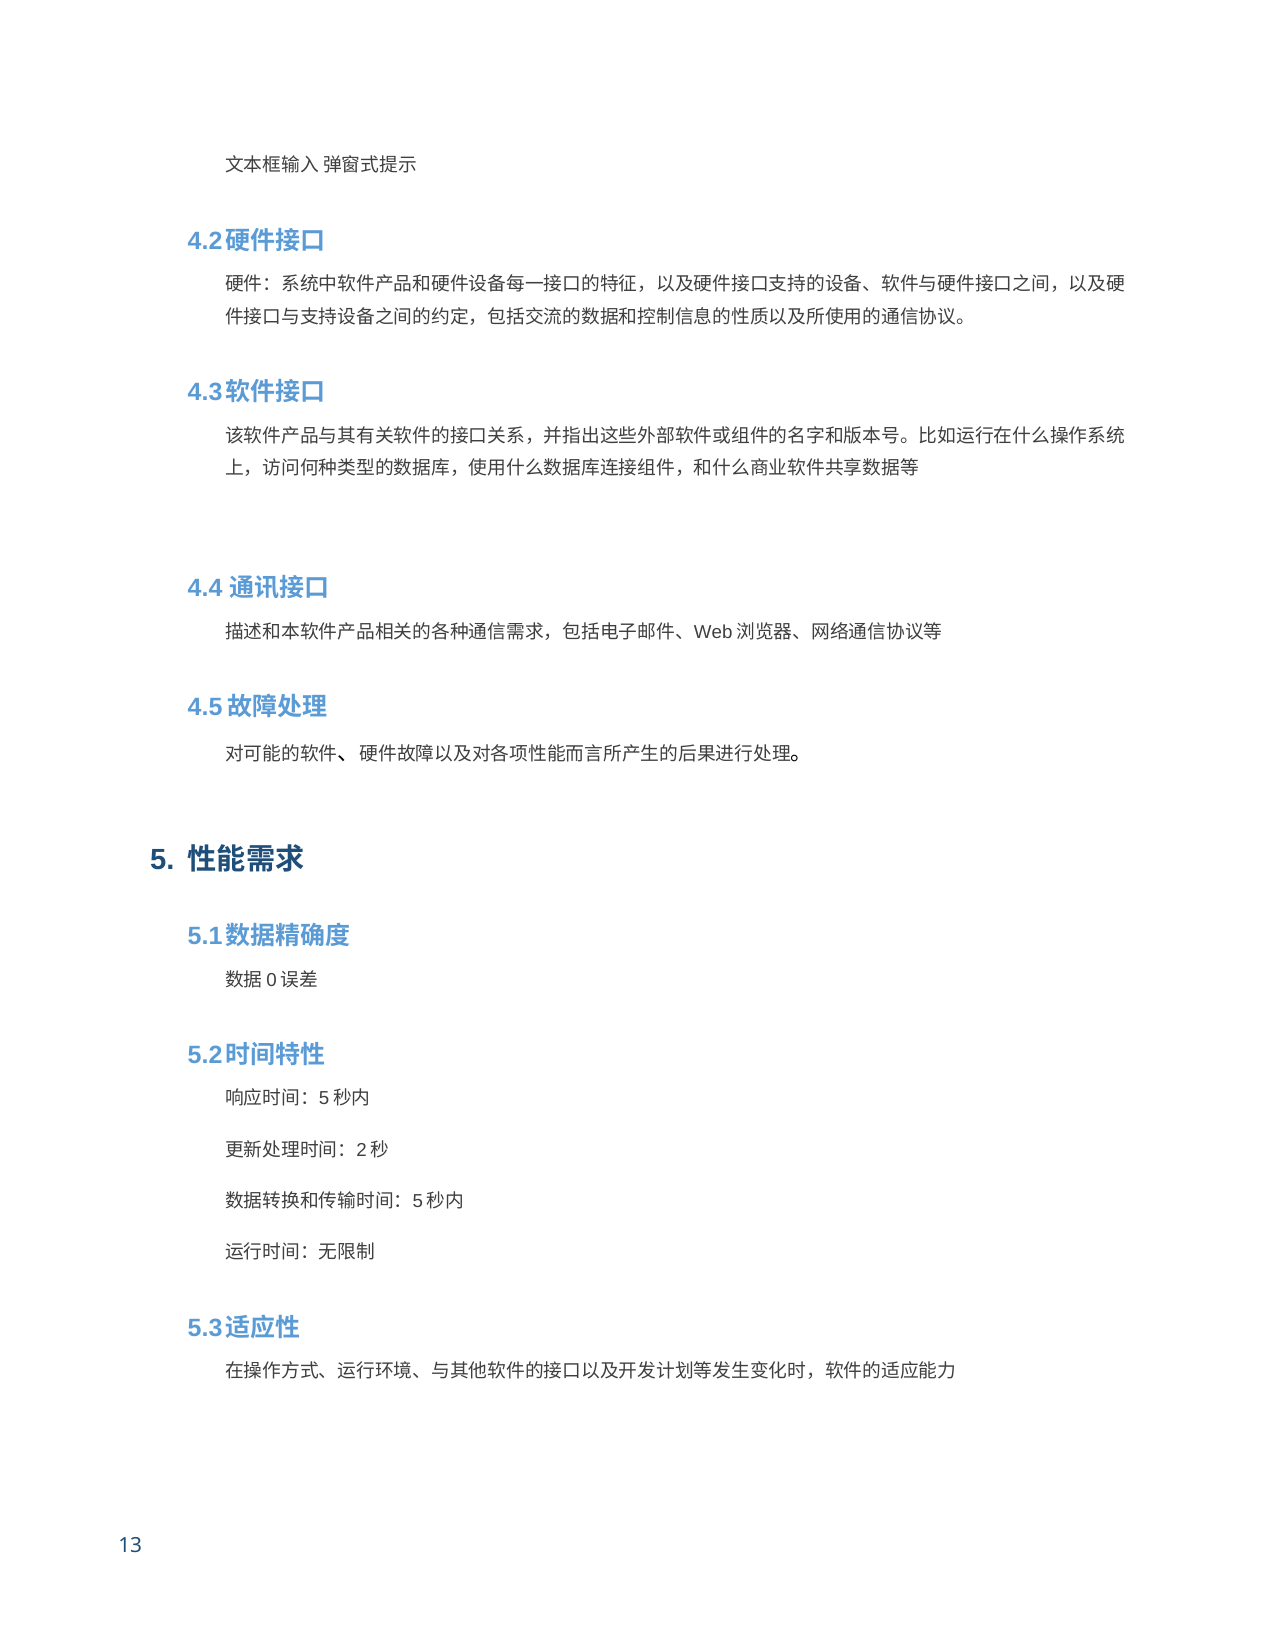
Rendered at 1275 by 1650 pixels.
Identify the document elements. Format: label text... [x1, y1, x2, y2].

list 文本框输入 弹窗式提示 [225, 150, 1125, 177]
text 对可能的软件、硬件故障以及对各项性能而言所产生的后果进行处理。 [150, 735, 1125, 767]
list 响应时间：5秒内 [225, 1083, 1125, 1110]
text 描述和本软件产品相关的各种通信需求，包括电子邮件、Web浏览器、网络通信协议等 [150, 616, 1125, 643]
subtitle 硬件接口 [187, 220, 1125, 256]
list 更新处理时间：2秒 [225, 1134, 1125, 1162]
text 该软件产品与其有关软件的接口关系，并指出这些外部软件或组件的名字和版本号。比如运行在什么操作系统上，访问何种类型的数据库，使用什么数据库连接组件，和什么商业软件共享数据等 [225, 420, 1125, 480]
list 数据0误差 [225, 964, 1125, 991]
subtitle 4.5故障处理 [187, 686, 1125, 723]
subtitle 软件接口 [187, 372, 1125, 408]
subtitle 性能需求 [150, 836, 1125, 878]
list 运行时间：无限制 [225, 1237, 1125, 1264]
subtitle 4.4 通讯接口 [187, 568, 1125, 604]
text 在操作方式、运行环境、与其他软件的接口以及开发计划等发生变化时，软件的适应能力 [150, 1356, 1125, 1383]
list 数据转换和传输时间：5秒内 [225, 1186, 1125, 1213]
subtitle 数据精确度 [187, 915, 1125, 952]
list 硬件：系统中软件产品和硬件设备每一接口的特征，以及硬件接口支持的设备、软件与硬件接口之间，以及硬件接口与支持设备之间的约定，包括交流的数据和控制信息的性质以及所使用的通信协议。 [225, 269, 1125, 329]
subtitle 适应性 [187, 1307, 1125, 1343]
subtitle 时间特性 [187, 1034, 1125, 1071]
